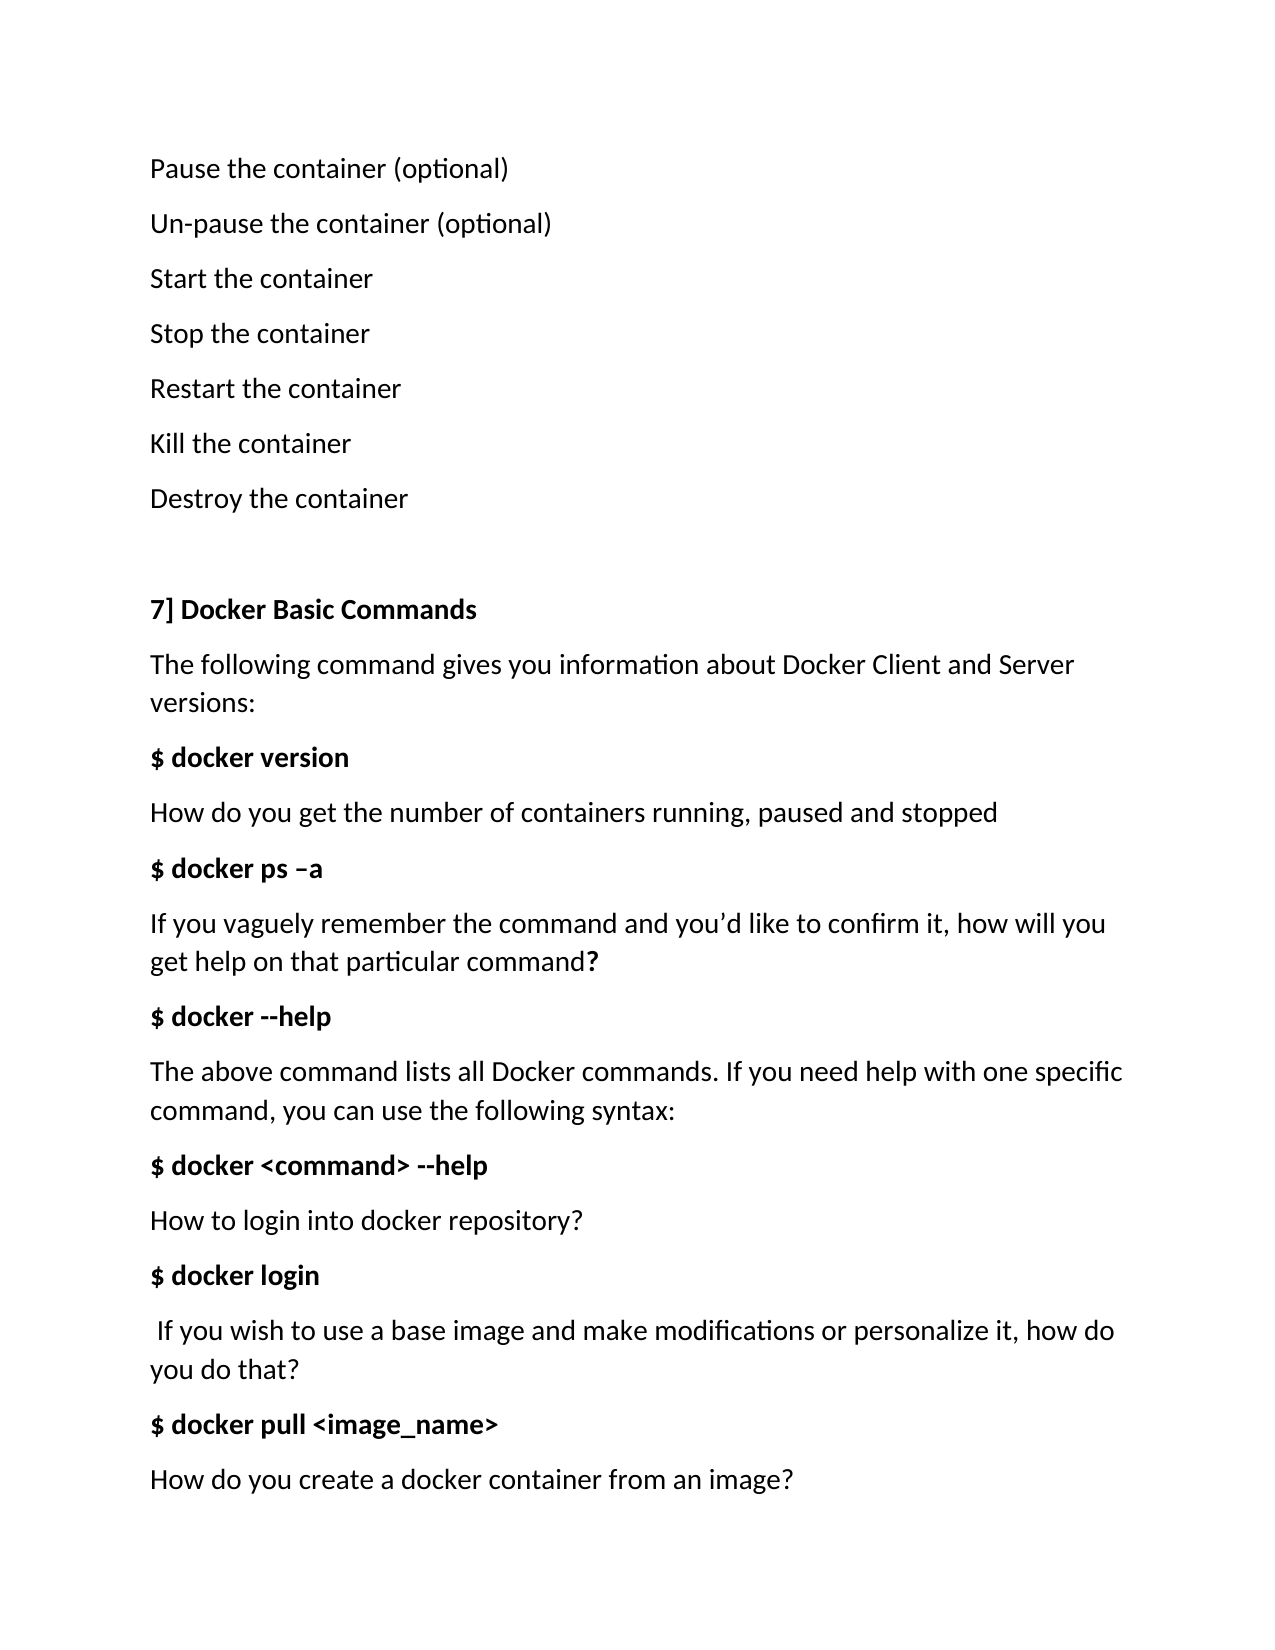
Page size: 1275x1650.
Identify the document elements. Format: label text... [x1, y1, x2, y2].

text Start the container [150, 260, 1125, 296]
text $ docker login [150, 1257, 1125, 1293]
text Un-pause the container (optional) [150, 205, 1125, 241]
text Pause the container (optional) [150, 150, 1125, 186]
text How to login into docker repository? [150, 1202, 1125, 1238]
text The above command lists all Docker commands. If you need help with one specific command, you can use the following syntax: [150, 1053, 1125, 1127]
text Kill the container [150, 426, 1125, 461]
text $ docker ps –a [150, 850, 1125, 885]
text 7] Docker Basic Commands [150, 591, 1125, 626]
text How do you create a docker container from an image? [150, 1461, 1125, 1497]
text $ docker <command> --help [150, 1147, 1125, 1183]
text Restart the container [150, 370, 1125, 406]
text $ docker version [150, 739, 1125, 775]
text The following command gives you information about Docker Client and Server versions: [150, 646, 1125, 720]
text How do you get the number of containers running, paused and stopped [150, 794, 1125, 830]
text $ docker --help [150, 998, 1125, 1034]
text Stop the container [150, 315, 1125, 351]
text Destroy the container [150, 481, 1125, 516]
text If you vaguely remember the command and you’d like to confirm it, how will you get help on that particular command? [150, 905, 1125, 979]
text $ docker pull <image_name> [150, 1406, 1125, 1441]
text If you wish to use a base image and make modifications or personalize it, how do you do that? [150, 1312, 1125, 1386]
